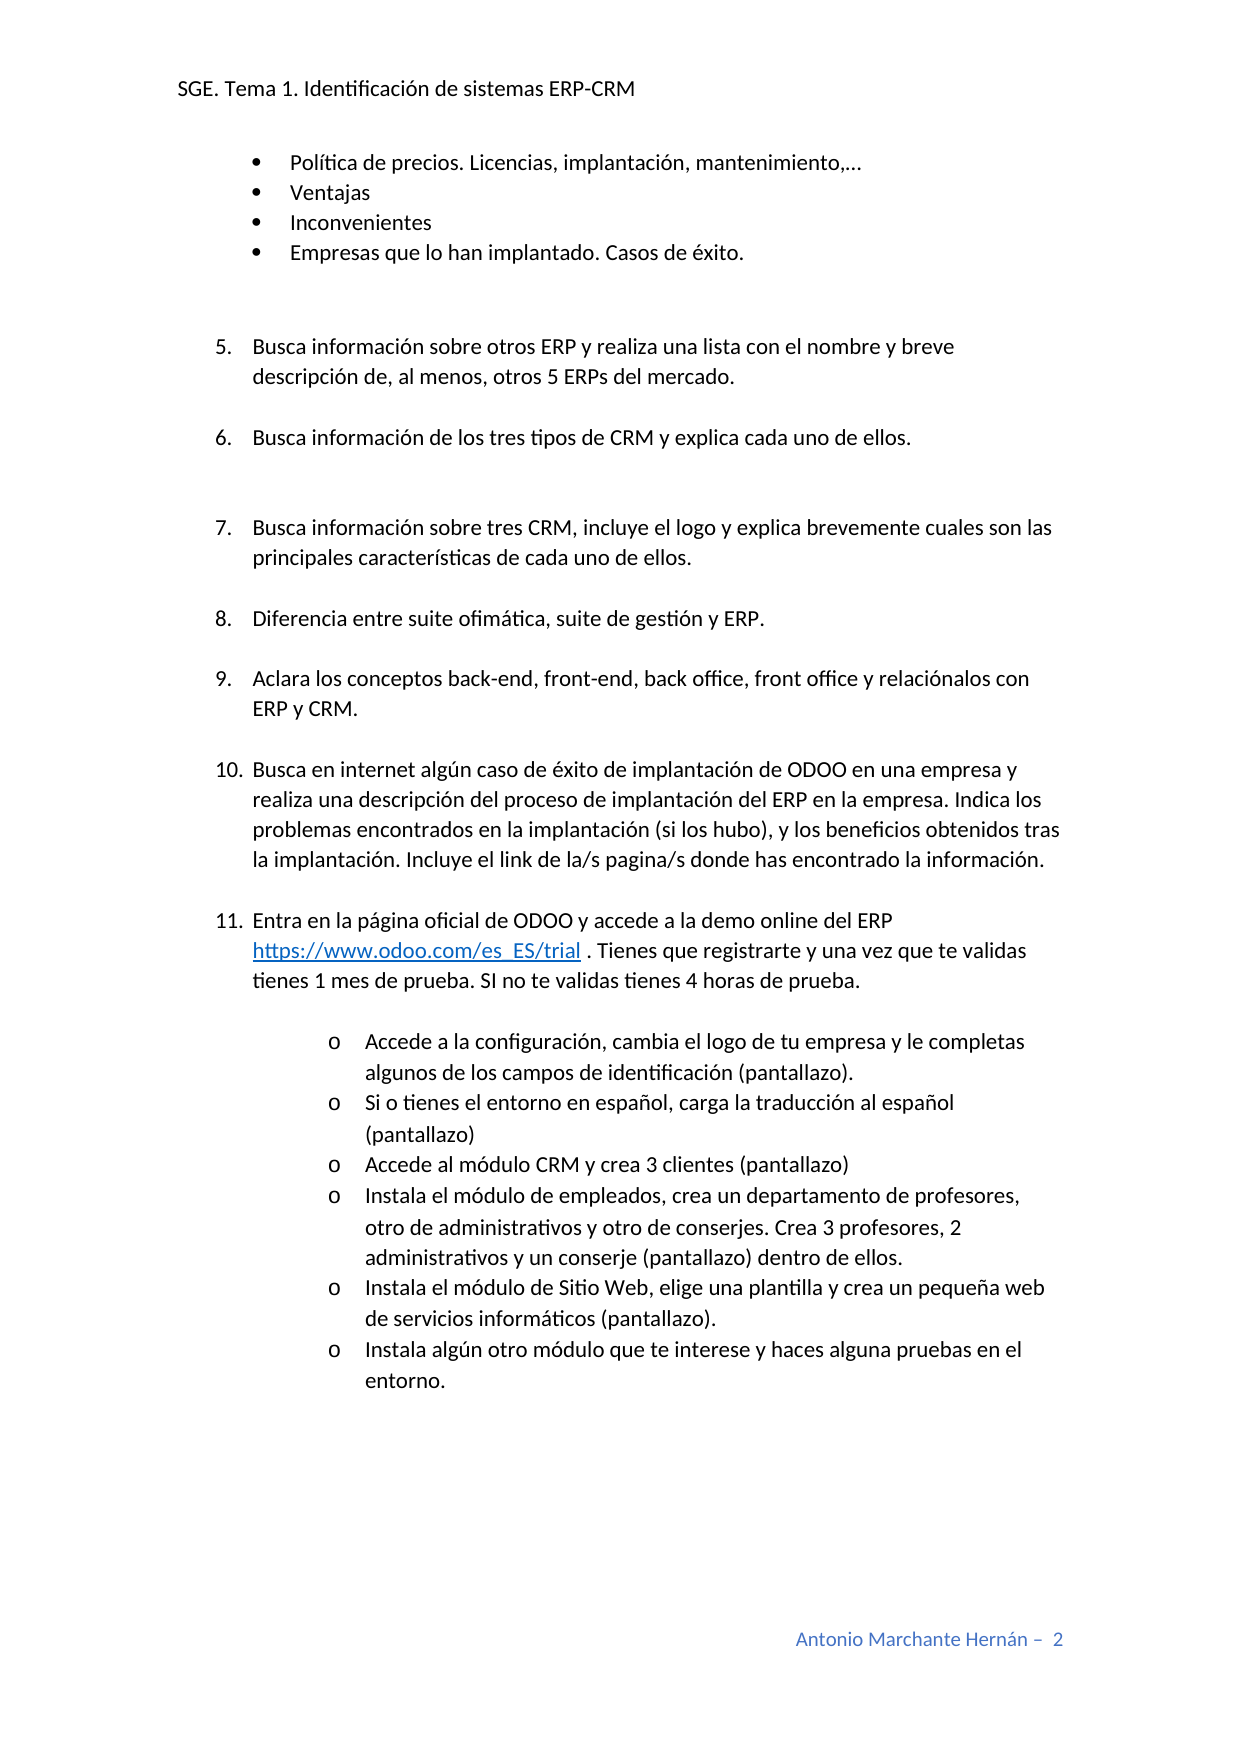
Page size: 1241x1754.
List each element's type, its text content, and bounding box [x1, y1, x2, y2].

list Busca información sobre tres CRM, incluye el logo y explica brevemente cuales son las principales características de cada uno de ellos. [215, 513, 1063, 572]
list Diferencia entre suite ofimática, suite de gestión y ERP. [215, 604, 1063, 632]
list Busca información sobre otros ERP y realiza una lista con el nombre y breve descripción de, al menos, otros 5 ERPs del mercado. [215, 332, 1063, 390]
list Política de precios. Licencias, implantación, mantenimiento,… [252, 148, 1063, 176]
list Accede al módulo CRM y crea 3 clientes (pantallazo) [327, 1150, 1063, 1179]
list Instala el módulo de empleados, crea un departamento de profesores, otro de administrativos y otro de conserjes. Crea 3 profesores, 2 administrativos y un conserje (pantallazo) dentro de ellos. [327, 1181, 1063, 1271]
list Inconvenientes [252, 208, 1063, 236]
list Si o tienes el entorno en español, carga la traducción al español (pantallazo) [327, 1088, 1063, 1148]
list Ventajas [252, 178, 1063, 206]
list Entra en la página oficial de ODOO y accede a la demo online del ERP https://www.odoo.com/es_ES/trial . Tienes que registrarte y una vez que te validas tienes 1 mes de prueba. SI no te validas tienes 4 horas de prueba. [215, 906, 1063, 994]
list Aclara los conceptos back-end, front-end, back office, front office y relaciónalos con ERP y CRM. [215, 664, 1063, 723]
list Instala algún otro módulo que te interese y haces alguna pruebas en el entorno. [327, 1335, 1063, 1394]
list Busca en internet algún caso de éxito de implantación de ODOO en una empresa y realiza una descripción del proceso de implantación del ERP en la empresa. Indica los problemas encontrados en la implantación (si los hubo), y los beneficios obtenidos tras la implantación. Incluye el link de la/s pagina/s donde has encontrado la información. [215, 755, 1063, 874]
list Accede a la configuración, cambia el logo de tu empresa y le completas algunos de los campos de identificación (pantallazo). [327, 1027, 1063, 1086]
list Instala el módulo de Sitio Web, elige una plantilla y crea un pequeña web de servicios informáticos (pantallazo). [327, 1273, 1063, 1333]
list Empresas que lo han implantado. Casos de éxito. [252, 238, 1063, 266]
list Busca información de los tres tipos de CRM y explica cada uno de ellos. [215, 423, 1063, 451]
